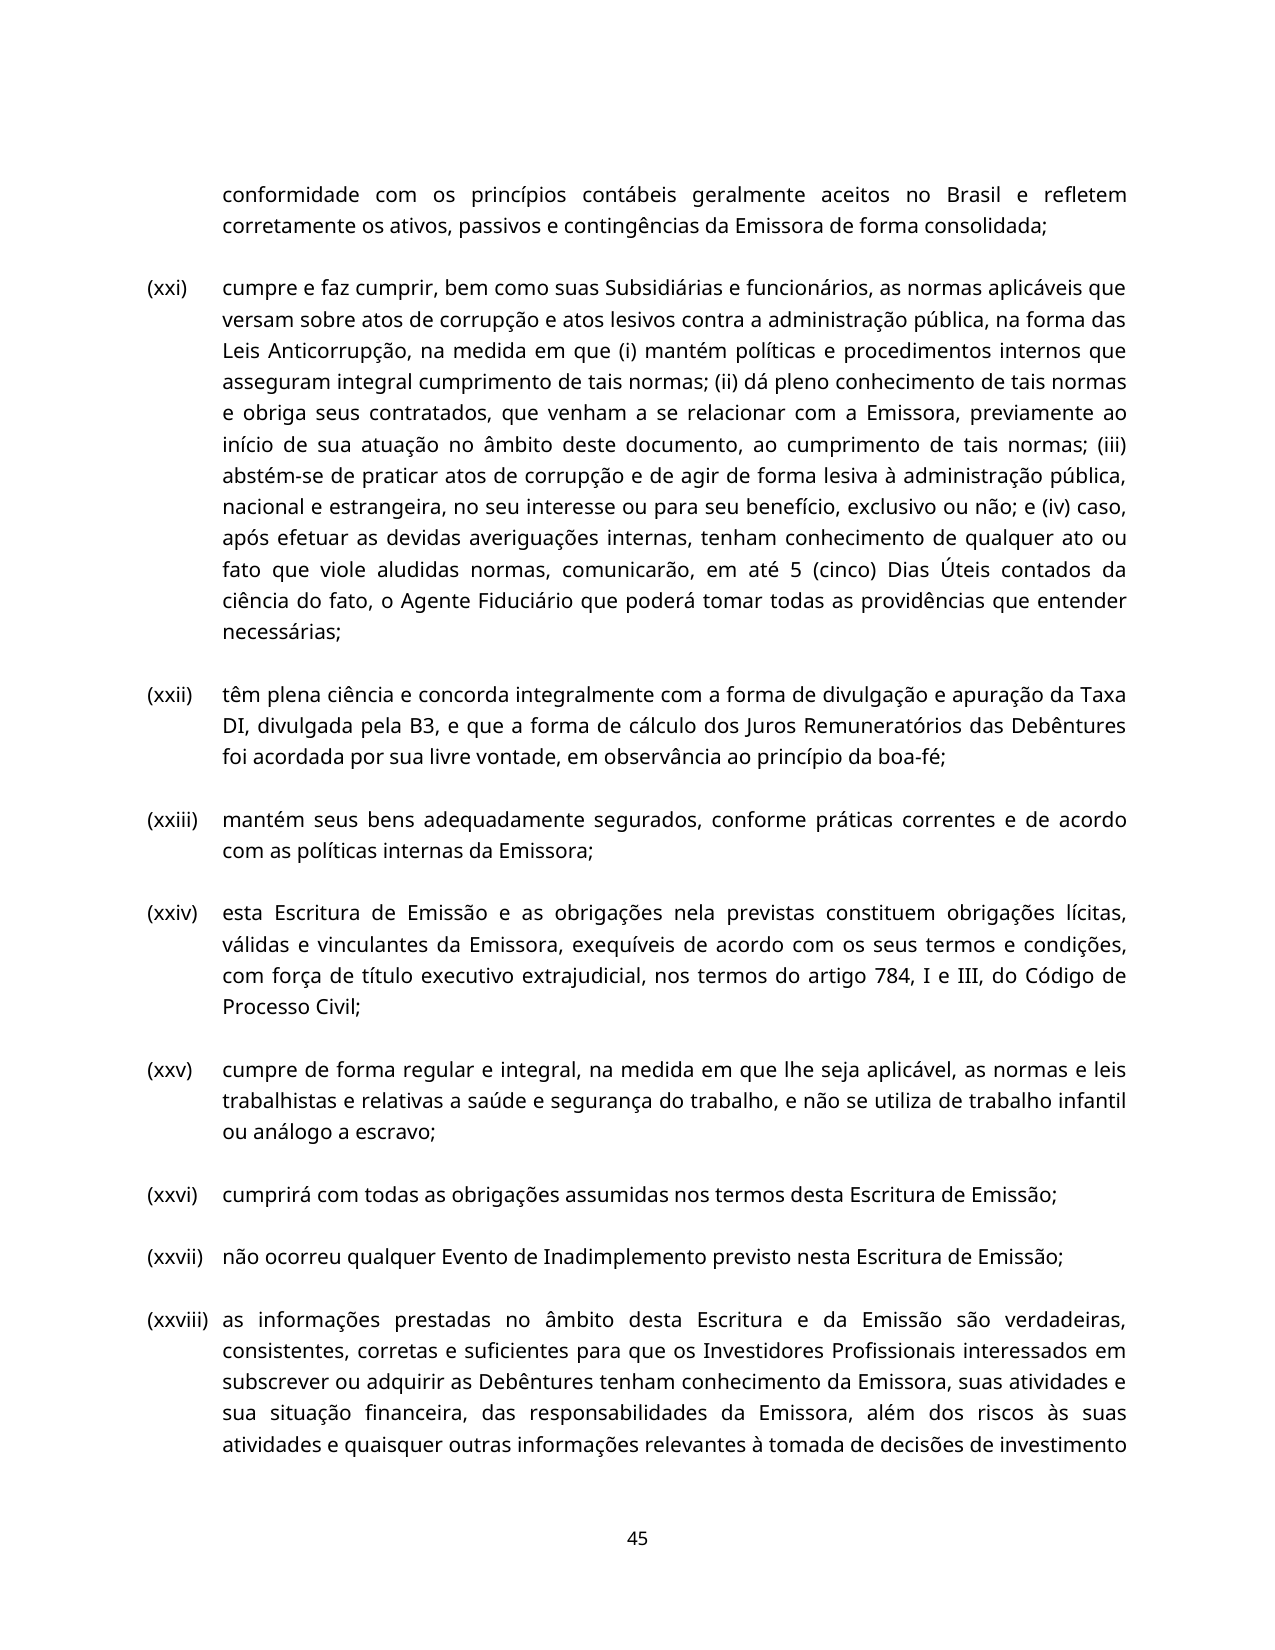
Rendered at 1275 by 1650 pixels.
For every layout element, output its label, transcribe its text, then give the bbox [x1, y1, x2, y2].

text têm plena ciência e concorda integralmente com a forma de divulgação e apuração da Taxa DI, divulgada pela B3, e que a forma de cálculo dos Juros Remuneratórios das Debêntures foi acordada por sua livre vontade, em observância ao princípio da boa-fé; [147, 677, 1128, 771]
text mantém seus bens adequadamente segurados, conforme práticas correntes e de acordo com as políticas internas da Emissora; [147, 802, 1128, 864]
text esta Escritura de Emissão e as obrigações nela previstas constituem obrigações lícitas, válidas e vinculantes da Emissora, exequíveis de acordo com os seus termos e condições, com força de título executivo extrajudicial, nos termos do artigo 784, I e III, do Código de Processo Civil; [147, 896, 1128, 1021]
text cumpre e faz cumprir, bem como suas Subsidiárias e funcionários, as normas aplicáveis que versam sobre atos de corrupção e atos lesivos contra a administração pública, na forma das Leis Anticorrupção, na medida em que (i) mantém políticas e procedimentos internos que asseguram integral cumprimento de tais normas; (ii) dá pleno conhecimento de tais normas e obriga seus contratados, que venham a se relacionar com a Emissora, previamente ao início de sua atuação no âmbito deste documento, ao cumprimento de tais normas; (iii) abstém-se de praticar atos de corrupção e de agir de forma lesiva à administração pública, nacional e estrangeira, no seu interesse ou para seu benefício, exclusivo ou não; e (iv) caso, após efetuar as devidas averiguações internas, tenham conhecimento de qualquer ato ou fato que viole aludidas normas, comunicarão, em até 5 (cinco) Dias Úteis contados da ciência do fato, o Agente Fiduciário que poderá tomar todas as providências que entender necessárias; [147, 271, 1128, 646]
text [147, 1302, 1128, 1458]
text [147, 177, 1128, 239]
text cumprirá com todas as obrigações assumidas nos termos desta Escritura de Emissão; [147, 1177, 1128, 1208]
text não ocorreu qualquer Evento de Inadimplemento previsto nesta Escritura de Emissão; [147, 1239, 1128, 1271]
text cumpre de forma regular e integral, na medida em que lhe seja aplicável, as normas e leis trabalhistas e relativas a saúde e segurança do trabalho, e não se utiliza de trabalho infantil ou análogo a escravo; [147, 1052, 1128, 1146]
